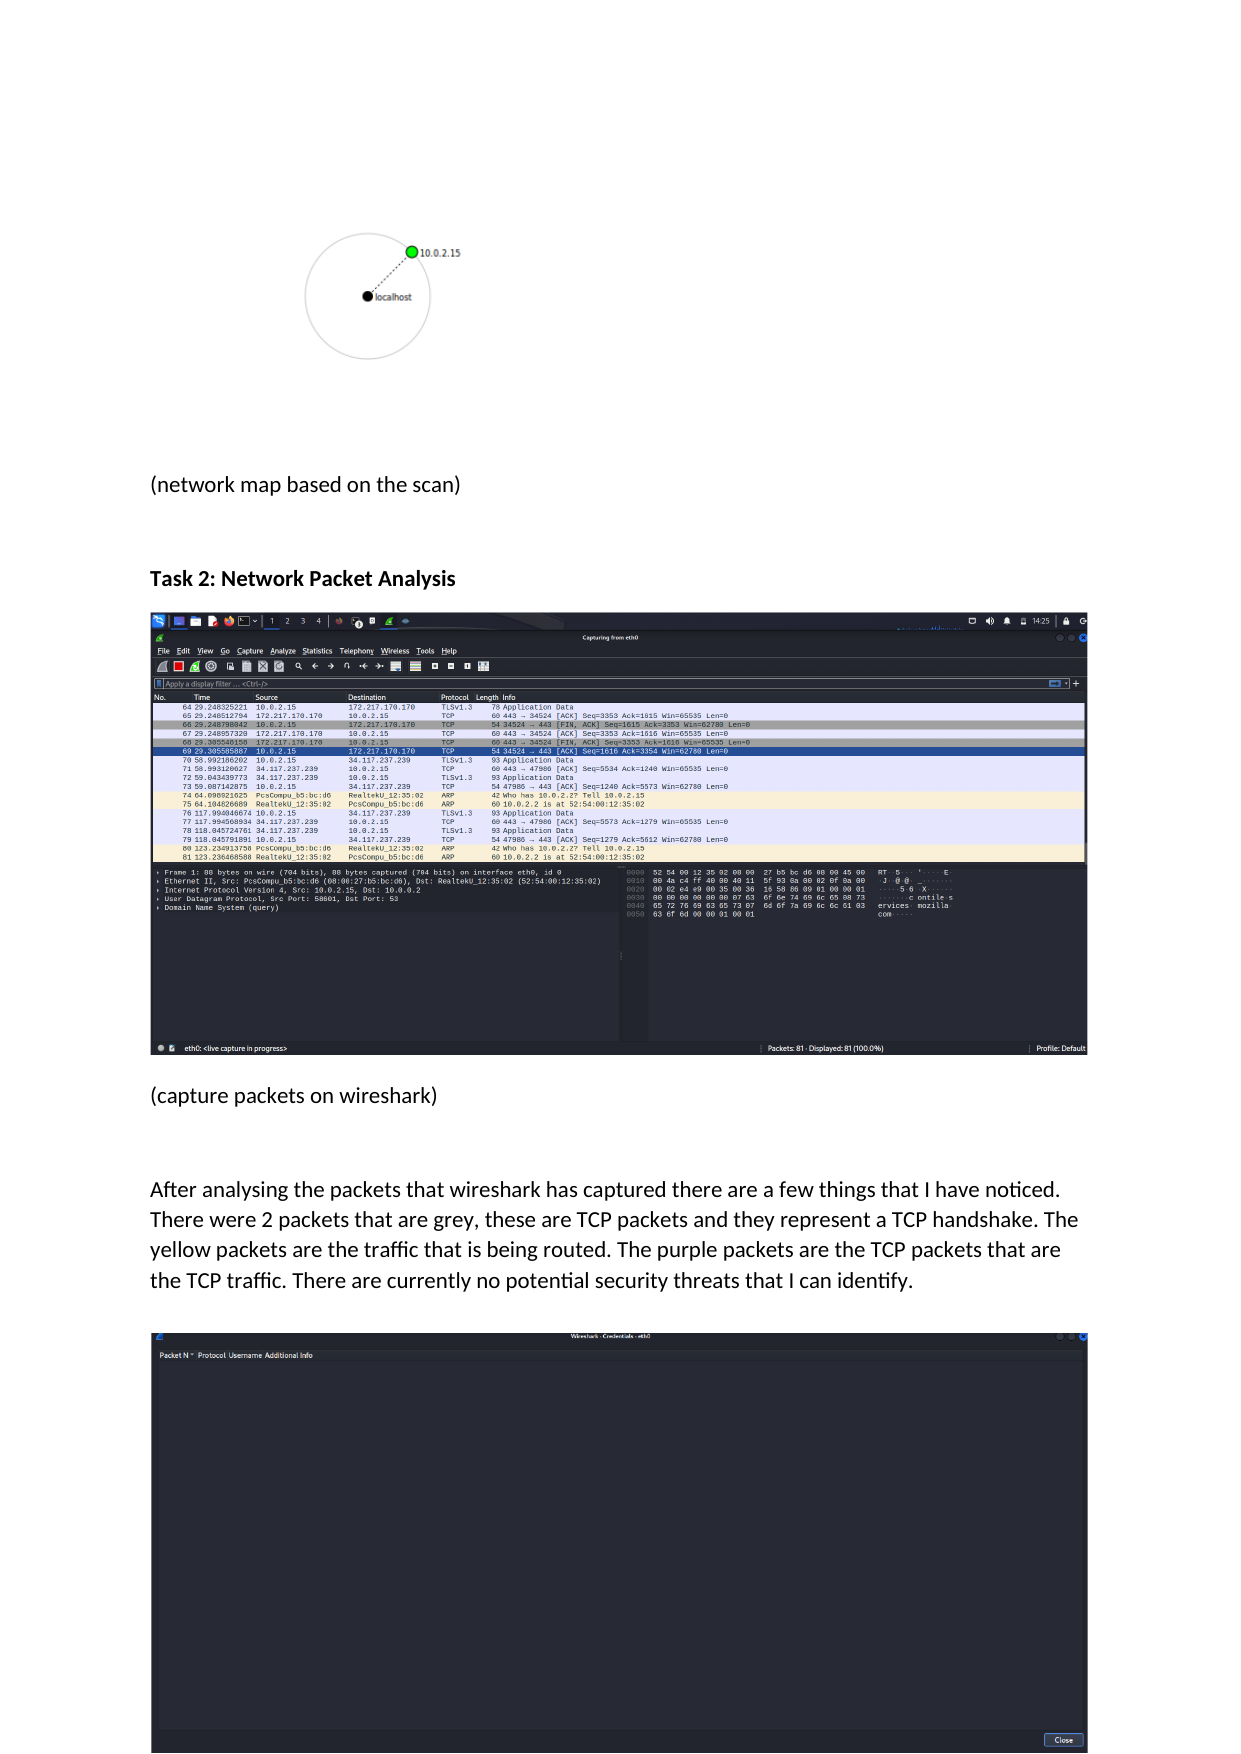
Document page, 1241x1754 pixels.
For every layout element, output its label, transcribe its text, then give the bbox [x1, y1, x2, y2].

picture [150, 610, 1087, 1054]
text Task 2: Network Packet Analysis [150, 564, 1090, 592]
picture [150, 150, 573, 451]
text After analysing the packets that wireshark has captured there are a few things that I have noticed. There were 2 packets that are grey, these are TCP packets and they represent a TCP handshake. The yellow packets are the traffic that is being routed. The purple packets are the TCP packets that are the TCP traffic. There are currently no potential security threats that I can identify. [150, 1175, 1090, 1294]
picture [150, 1333, 1087, 1752]
text (network map based on the scan) [150, 470, 1090, 498]
